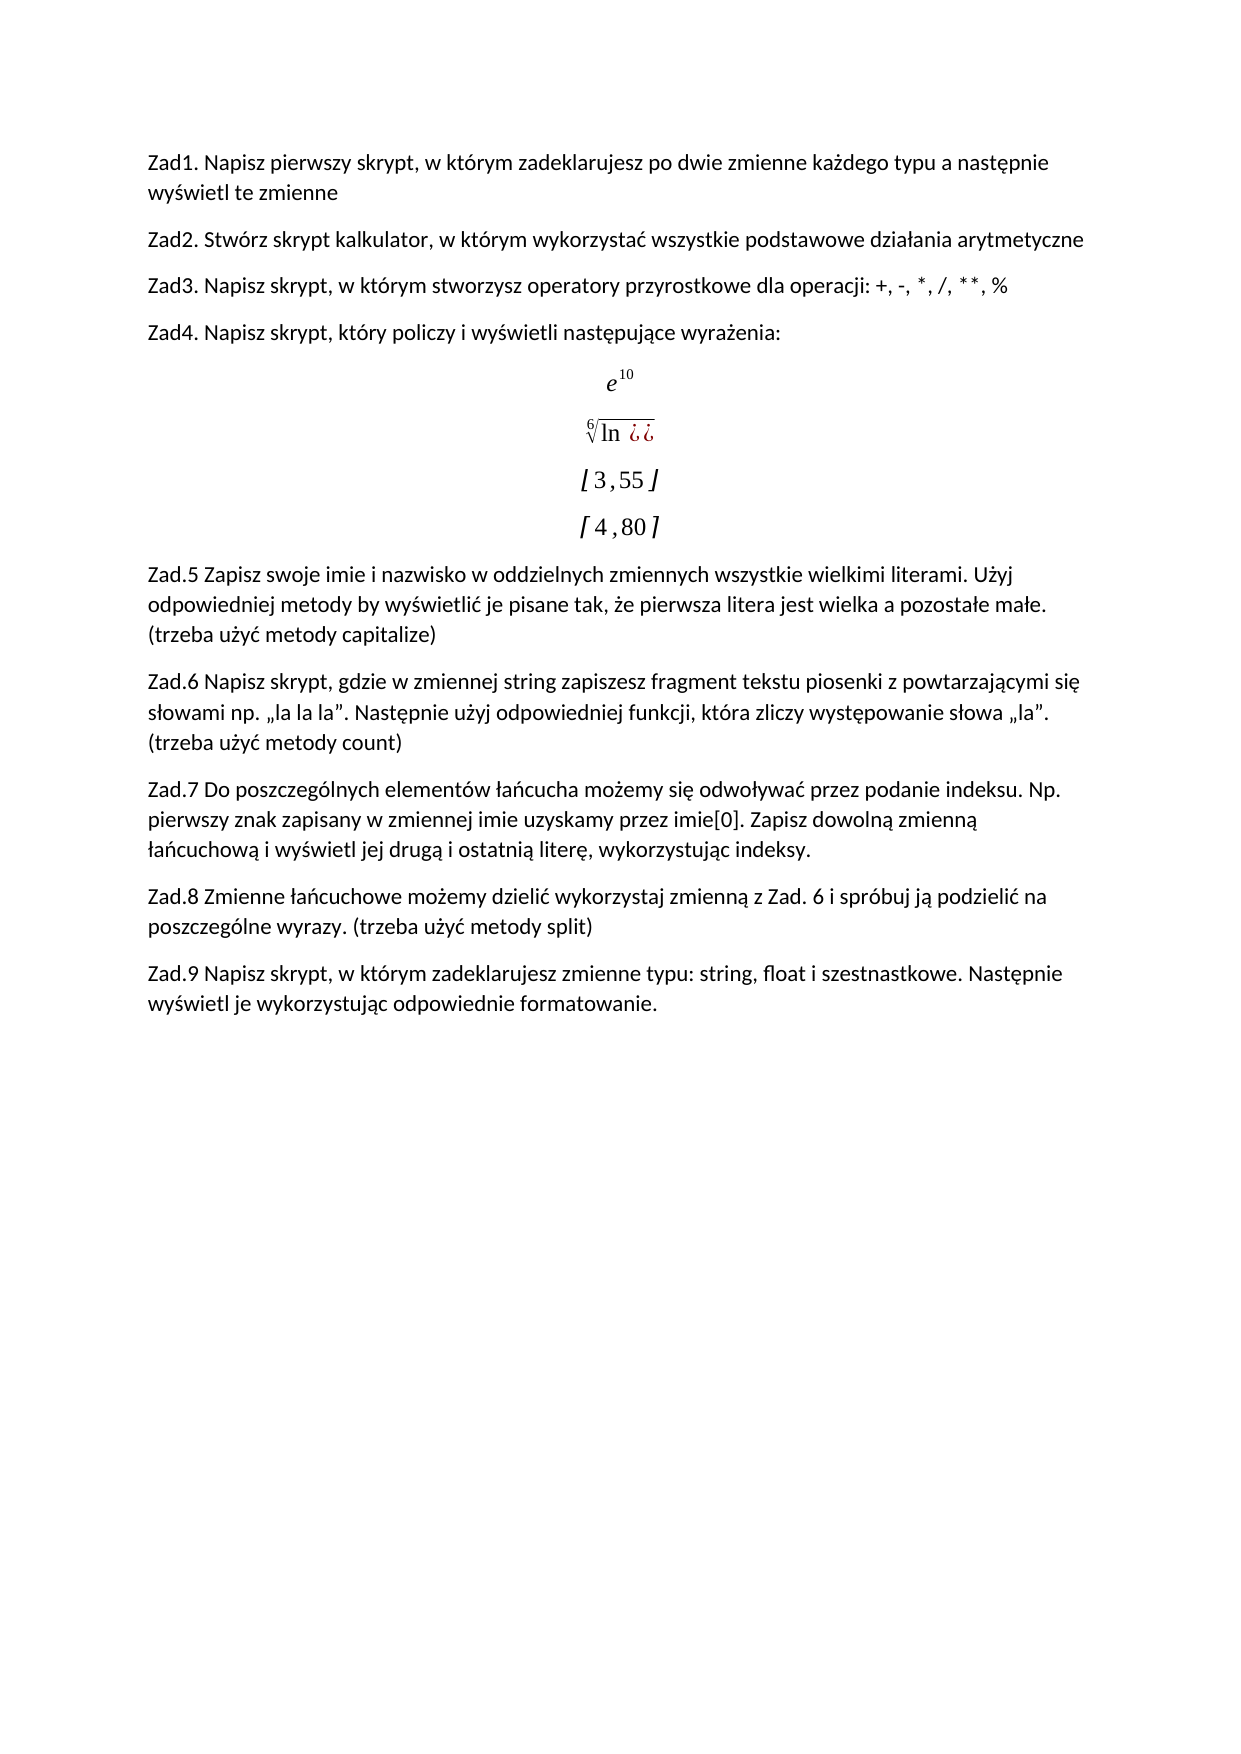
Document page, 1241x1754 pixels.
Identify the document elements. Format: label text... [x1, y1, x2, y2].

text Zad2. Stwórz skrypt kalkulator, w którym wykorzystać wszystkie podstawowe działania arytmetyczne [148, 225, 1093, 253]
text Zad.8 Zmienne łańcuchowe możemy dzielić wykorzystaj zmienną z Zad. 6 i spróbuj ją podzielić na poszczególne wyrazy. (trzeba użyć metody split) [148, 882, 1093, 940]
text Zad.6 Napisz skrypt, gdzie w zmiennej string zapiszesz fragment tekstu piosenki z powtarzającymi się słowami np. „la la la”. Następnie użyj odpowiedniej funkcji, która zliczy występowanie słowa „la”. (trzeba użyć metody count) [148, 667, 1093, 756]
text Zad.9 Napisz skrypt, w którym zadeklarujesz zmienne typu: string, float i szestnastkowe. Następnie wyświetl je wykorzystując odpowiednie formatowanie. [148, 959, 1093, 1017]
text Zad3. Napisz skrypt, w którym stworzysz operatory przyrostkowe dla operacji: +, -, *, /, **, % [148, 272, 1093, 299]
text Zad1. Napisz pierwszy skrypt, w którym zadeklarujesz po dwie zmienne każdego typu a następnie wyświetl te zmienne [148, 148, 1093, 206]
text Zad.7 Do poszczególnych elementów łańcucha możemy się odwoływać przez podanie indeksu. Np. pierwszy znak zapisany w zmiennej imie uzyskamy przez imie[0]. Zapisz dowolną zmienną łańcuchową i wyświetl jej drugą i ostatnią literę, wykorzystując indeksy. [148, 775, 1093, 863]
text Zad.5 Zapisz swoje imie i nazwisko w oddzielnych zmiennych wszystkie wielkimi literami. Użyj odpowiedniej metody by wyświetlić je pisane tak, że pierwsza litera jest wielka a pozostałe małe. (trzeba użyć metody capitalize) [148, 560, 1093, 649]
text Zad4. Napisz skrypt, który policzy i wyświetli następujące wyrażenia: [148, 318, 1093, 346]
